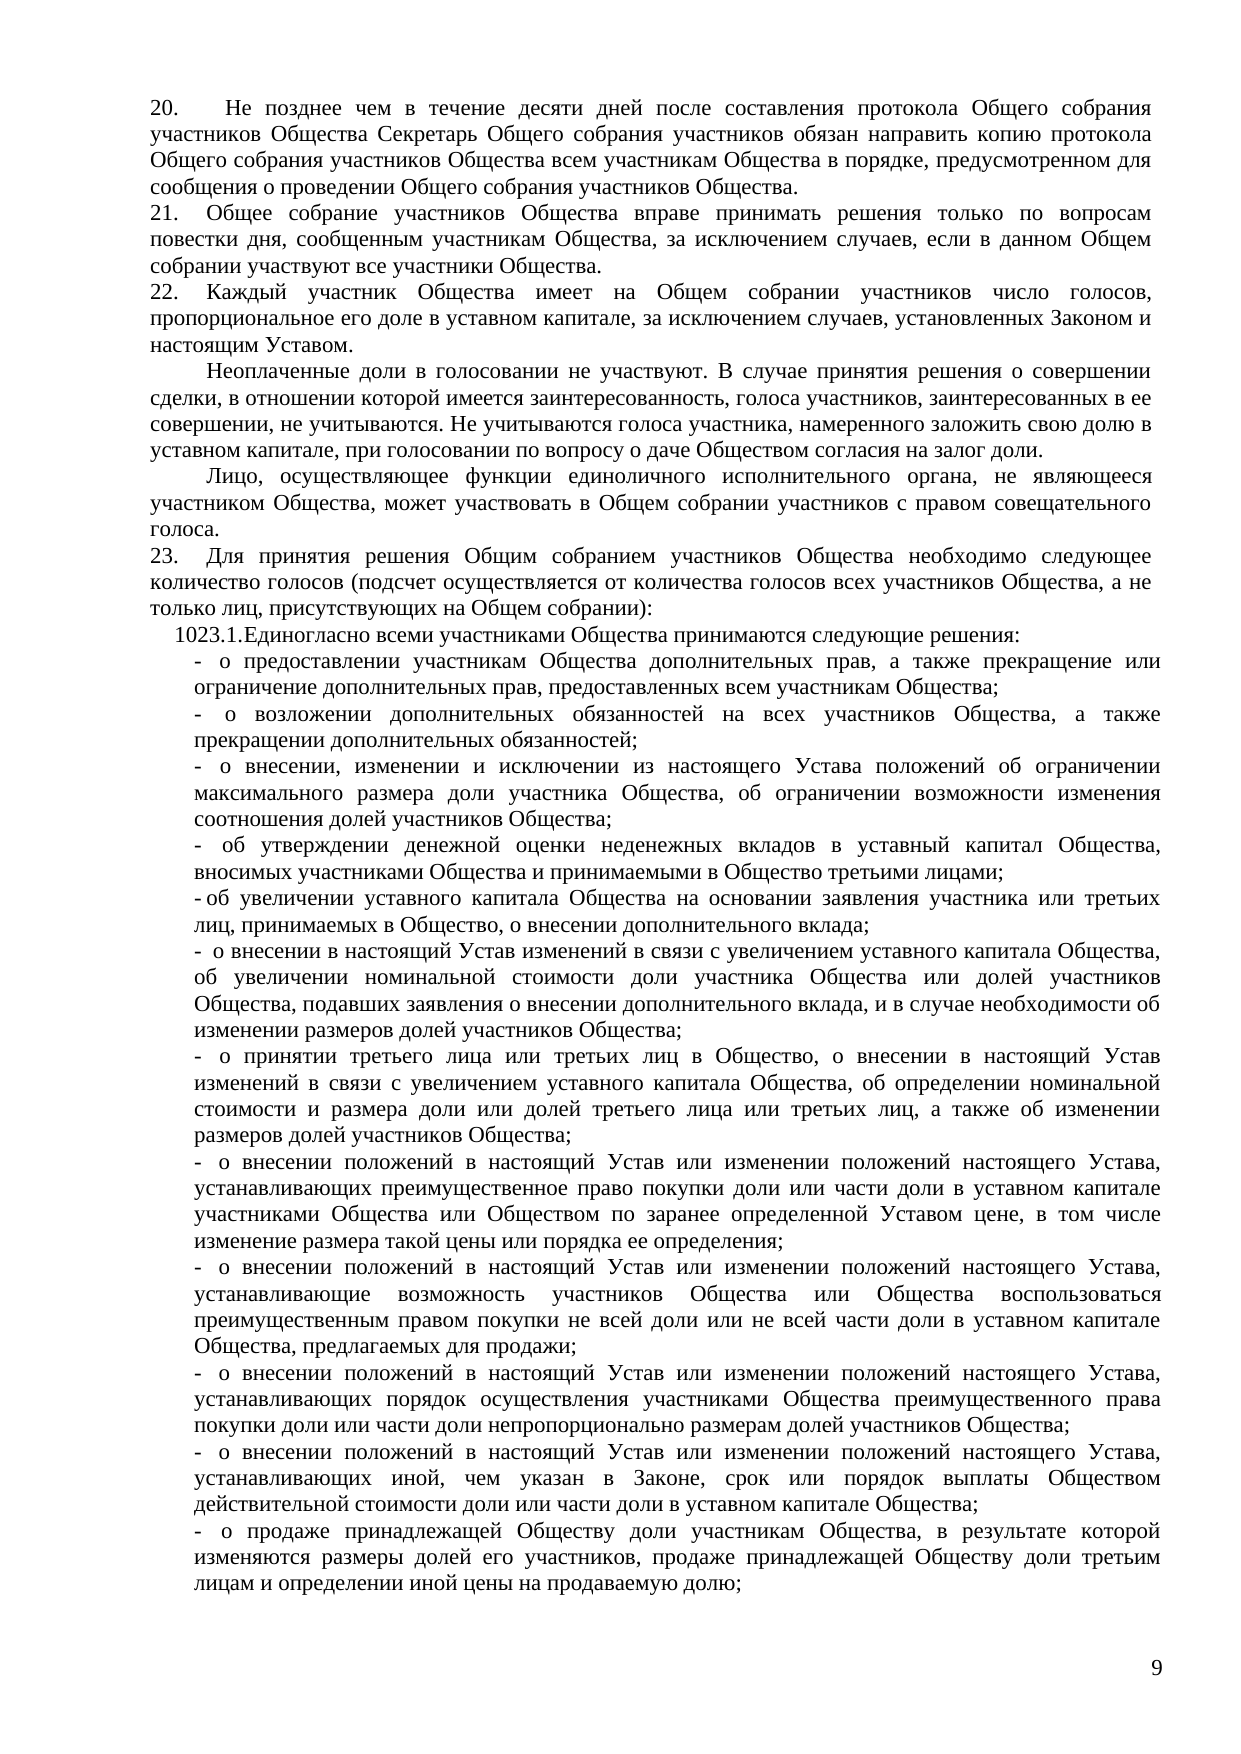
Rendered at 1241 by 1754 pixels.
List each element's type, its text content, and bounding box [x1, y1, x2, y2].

list о внесении положений в настоящий Устав или изменении положений настоящего Устава, устанавливающих иной, чем указан в Законе, срок или порядок выплаты Обществом действительной стоимости доли или части доли в уставном капитале Общества; [194, 1438, 1162, 1517]
list об утверждении денежной оценки неденежных вкладов в уставный капитал Общества, вносимых участниками Общества и принимаемыми в Общество третьими лицами; [194, 832, 1162, 884]
list о внесении в настоящий Устав изменений в связи с увеличением уставного капитала Общества, об увеличении номинальной стоимости доли участника Общества или долей участников Общества, подавших заявления о внесении дополнительного вклада, и в случае необходимости об изменении размеров долей участников Общества; [194, 937, 1162, 1042]
list Не позднее чем в течение десяти дней после составления протокола Общего собрания участников Общества Секретарь Общего собрания участников обязан направить копию протокола Общего собрания участников Общества всем участникам Общества в порядке, предусмотренном для сообщения о проведении Общего собрания участников Общества. [150, 94, 1153, 199]
list Для принятия решения Общим собранием участников Общества необходимо следующее количество голосов (подсчет осуществляется от количества голосов всех участников Общества, а не только лиц, присутствующих на Общем собрании): [150, 542, 1153, 621]
list о внесении положений в настоящий Устав или изменении положений настоящего Устава, устанавливающих преимущественное право покупки доли или части доли в уставном капитале участниками Общества или Обществом по заранее определенной Уставом цене, в том числе изменение размера такой цены или порядка ее определения; [194, 1148, 1162, 1253]
list о внесении положений в настоящий Устав или изменении положений настоящего Устава, устанавливающие возможность участников Общества или Общества воспользоваться преимущественным правом покупки не всей доли или не всей части доли в уставном капитале Общества, предлагаемых для продажи; [194, 1253, 1162, 1359]
list о возложении дополнительных обязанностей на всех участников Общества, а также прекращении дополнительных обязанностей; [194, 700, 1162, 752]
list о предоставлении участникам Общества дополнительных прав, а также прекращение или ограничение дополнительных прав, предоставленных всем участникам Общества; [194, 647, 1162, 700]
list о принятии третьего лица или третьих лиц в Общество, о внесении в настоящий Устав изменений в связи с увеличением уставного капитала Общества, об определении номинальной стоимости и размера доли или долей третьего лица или третьих лиц, а также об изменении размеров долей участников Общества; [194, 1042, 1162, 1148]
list Общее собрание участников Общества вправе принимать решения только по вопросам повестки дня, сообщенным участникам Общества, за исключением случаев, если в данном Общем собрании участвуют все участники Общества. [150, 199, 1153, 278]
list об увеличении уставного капитала Общества на основании заявления участника или третьих лиц, принимаемых в Общество, о внесении дополнительного вклада; [194, 884, 1162, 937]
list о внесении положений в настоящий Устав или изменении положений настоящего Устава, устанавливающих порядок осуществления участниками Общества преимущественного права покупки доли или части доли непропорционально размерам долей участников Общества; [194, 1359, 1162, 1438]
list о продаже принадлежащей Обществу доли участникам Общества, в результате которой изменяются размеры долей его участников, продаже принадлежащей Обществу доли третьим лицам и определении иной цены на продаваемую долю; [194, 1517, 1162, 1596]
list о внесении, изменении и исключении из настоящего Устава положений об ограничении максимального размера доли участника Общества, об ограничении возможности изменения соотношения долей участников Общества; [194, 752, 1162, 832]
text Неоплаченные доли в голосовании не участвуют. В случае принятия решения о совершении сделки, в отношении которой имеется заинтересованность, голоса участников, заинтересованных в ее совершении, не учитываются. Не учитываются голоса участника, намеренного заложить свою долю в уставном капитале, при голосовании по вопросу о даче Обществом согласия на залог доли. [150, 357, 1153, 463]
text Лицо, осуществляющее функции единоличного исполнительного органа, не являющееся участником Общества, может участвовать в Общем собрании участников с правом совещательного голоса. [150, 463, 1153, 542]
list Каждый участник Общества имеет на Общем собрании участников число голосов, пропорциональное его доле в уставном капитале, за исключением случаев, установленных Законом и настоящим Уставом. [150, 278, 1153, 357]
list Единогласно всеми участниками Общества принимаются следующие решения: [150, 621, 1153, 647]
